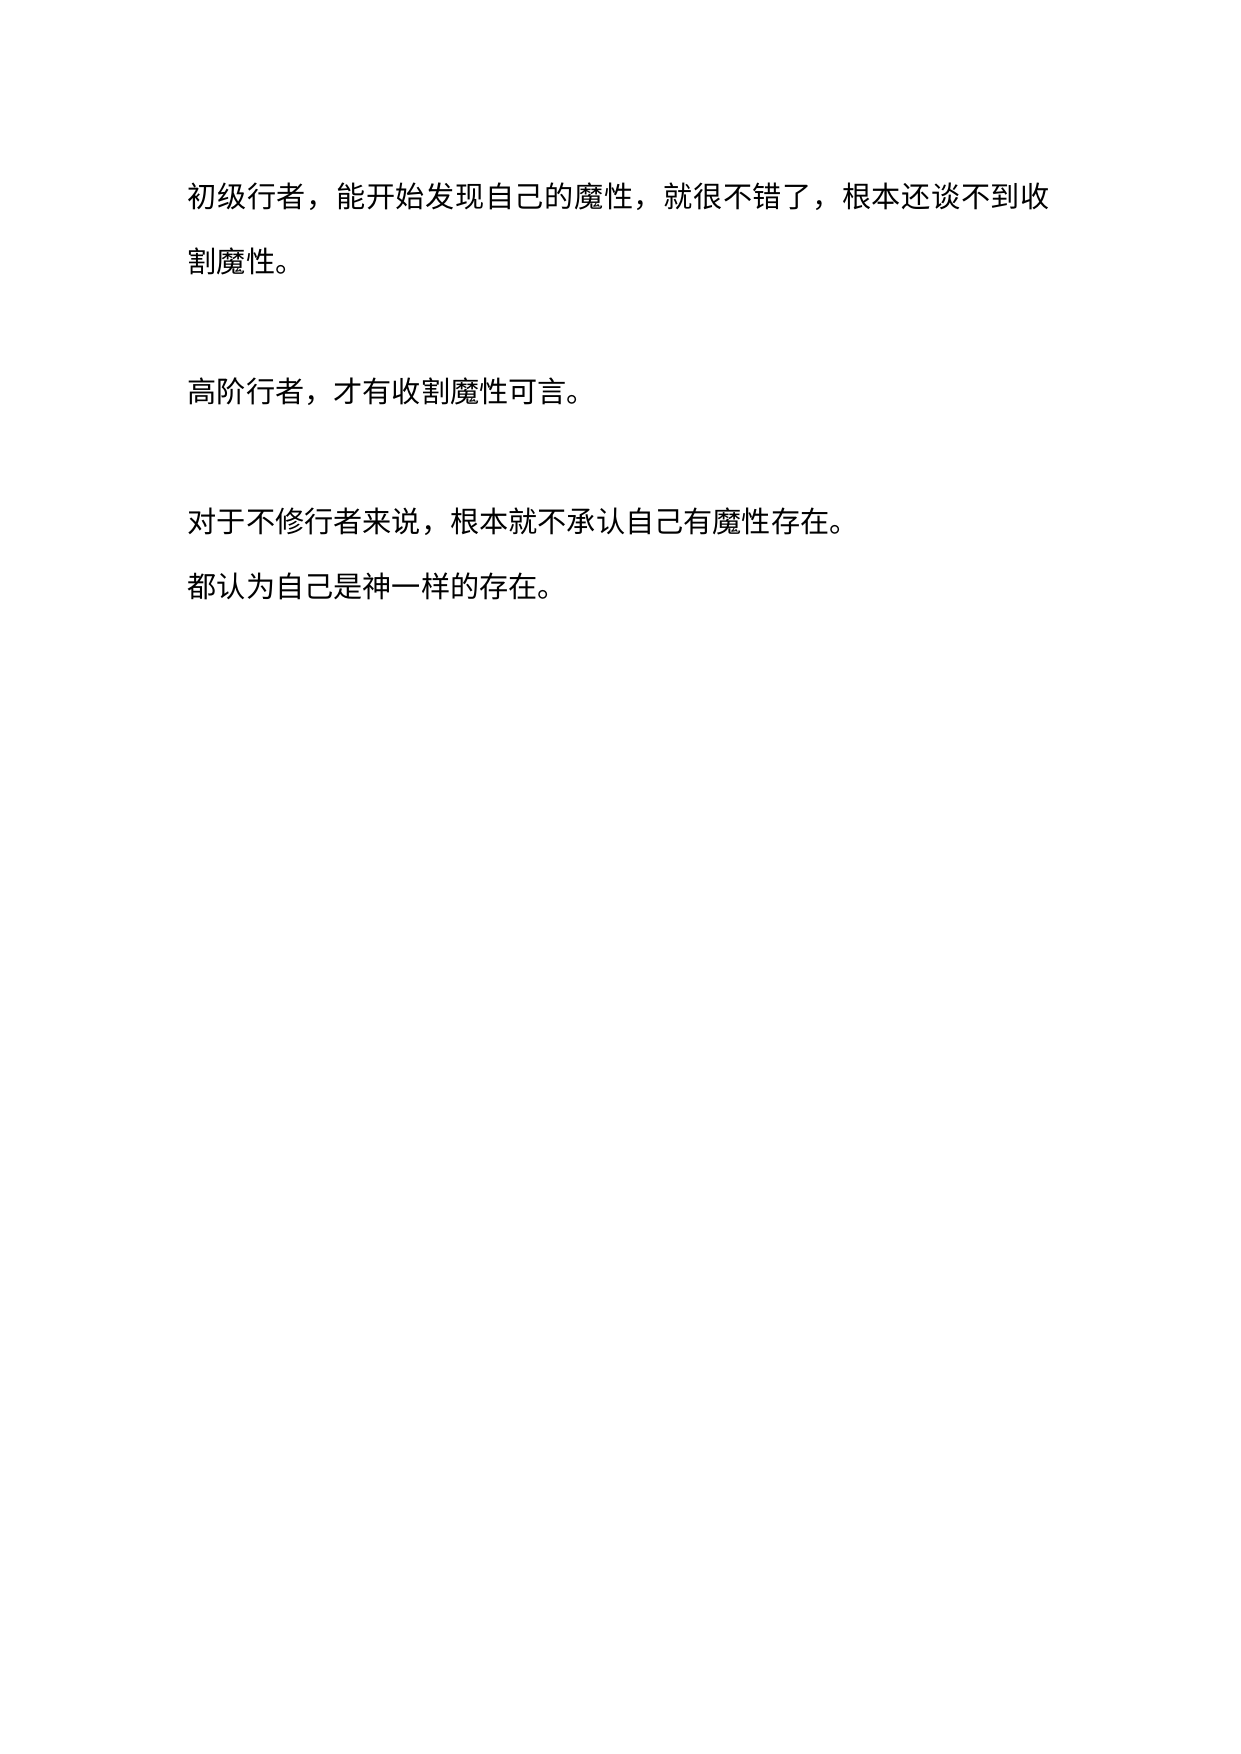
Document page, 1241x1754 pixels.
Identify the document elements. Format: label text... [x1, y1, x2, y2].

text 高阶行者，才有收割魔性可言。 对于不修行者来说，根本就不承认自己有魔性存在。 [187, 292, 1053, 552]
text 都认为自己是神一样的存在。 [187, 552, 1053, 617]
text 初级行者，能开始发现自己的魔性，就很不错了，根本还谈不到收割魔性。 [187, 162, 1053, 292]
